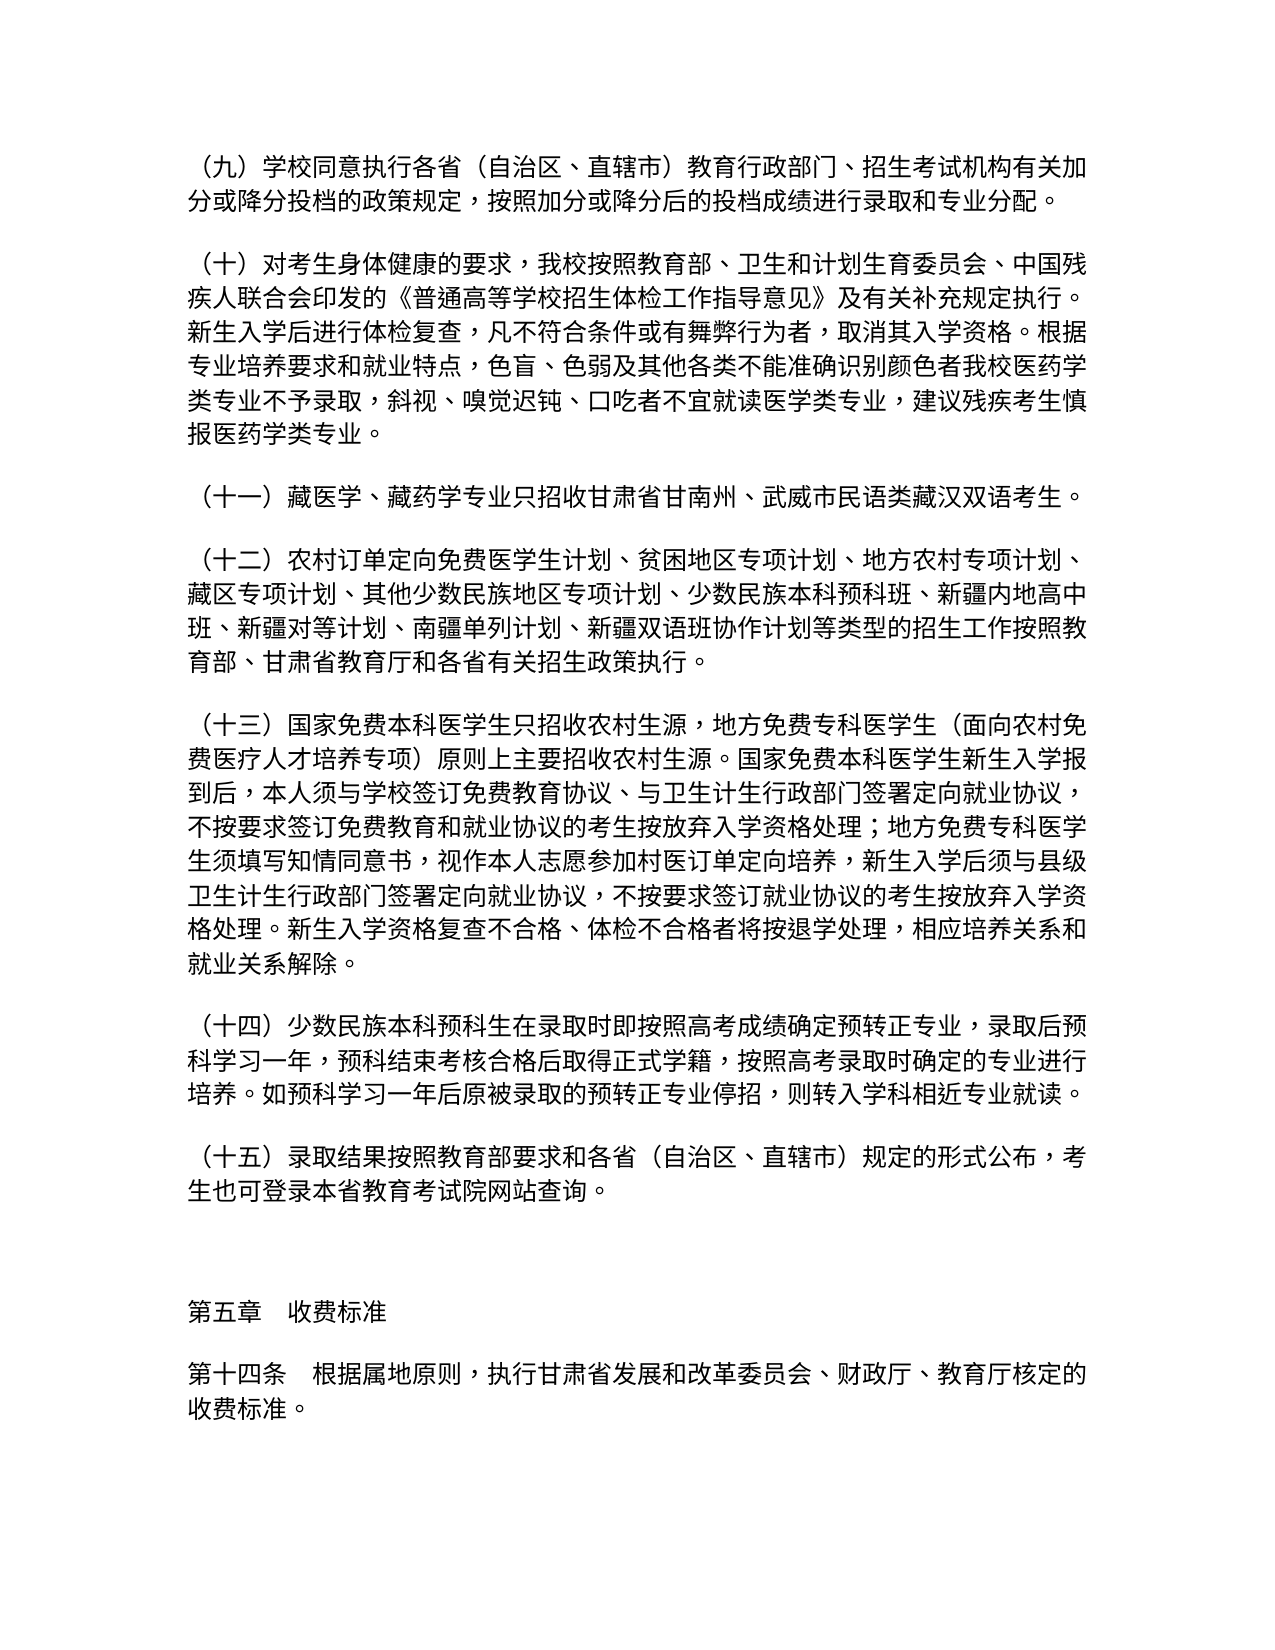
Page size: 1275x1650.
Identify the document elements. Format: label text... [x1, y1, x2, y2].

text （十二）农村订单定向免费医学生计划、贫困地区专项计划、地方农村专项计划、藏区专项计划、其他少数民族地区专项计划、少数民族本科预科班、新疆内地高中班、新疆对等计划、南疆单列计划、新疆双语班协作计划等类型的招生工作按照教育部、甘肃省教育厅和各省有关招生政策执行。 [187, 543, 1087, 679]
text （十）对考生身体健康的要求，我校按照教育部、卫生和计划生育委员会、中国残疾人联合会印发的《普通高等学校招生体检工作指导意见》及有关补充规定执行。新生入学后进行体检复查，凡不符合条件或有舞弊行为者，取消其入学资格。根据专业培养要求和就业特点，色盲、色弱及其他各类不能准确识别颜色者我校医药学类专业不予录取，斜视、嗅觉迟钝、口吃者不宜就读医学类专业，建议残疾考生慎报医药学类专业。 [187, 247, 1087, 451]
text 第十四条 根据属地原则，执行甘肃省发展和改革委员会、财政厅、教育厅核定的收费标准。 [187, 1357, 1087, 1425]
text （九）学校同意执行各省（自治区、直辖市）教育行政部门、招生考试机构有关加分或降分投档的政策规定，按照加分或降分后的投档成绩进行录取和专业分配。 [187, 150, 1087, 218]
text （十五）录取结果按照教育部要求和各省（自治区、直辖市）规定的形式公布，考生也可登录本省教育考试院网站查询。 [187, 1140, 1087, 1208]
text （十四）少数民族本科预科生在录取时即按照高考成绩确定预转正专业，录取后预科学习一年，预科结束考核合格后取得正式学籍，按照高考录取时确定的专业进行培养。如预科学习一年后原被录取的预转正专业停招，则转入学科相近专业就读。 [187, 1009, 1087, 1111]
text （十一）藏医学、藏药学专业只招收甘肃省甘南州、武威市民语类藏汉双语考生。 [187, 480, 1087, 514]
text 第五章 收费标准 [187, 1294, 1087, 1328]
text （十三）国家免费本科医学生只招收农村生源，地方免费专科医学生（面向农村免费医疗人才培养专项）原则上主要招收农村生源。国家免费本科医学生新生入学报到后，本人须与学校签订免费教育协议、与卫生计生行政部门签署定向就业协议，不按要求签订免费教育和就业协议的考生按放弃入学资格处理；地方免费专科医学生须填写知情同意书，视作本人志愿参加村医订单定向培养，新生入学后须与县级卫生计生行政部门签署定向就业协议，不按要求签订就业协议的考生按放弃入学资格处理。新生入学资格复查不合格、体检不合格者将按退学处理，相应培养关系和就业关系解除。 [187, 708, 1087, 980]
